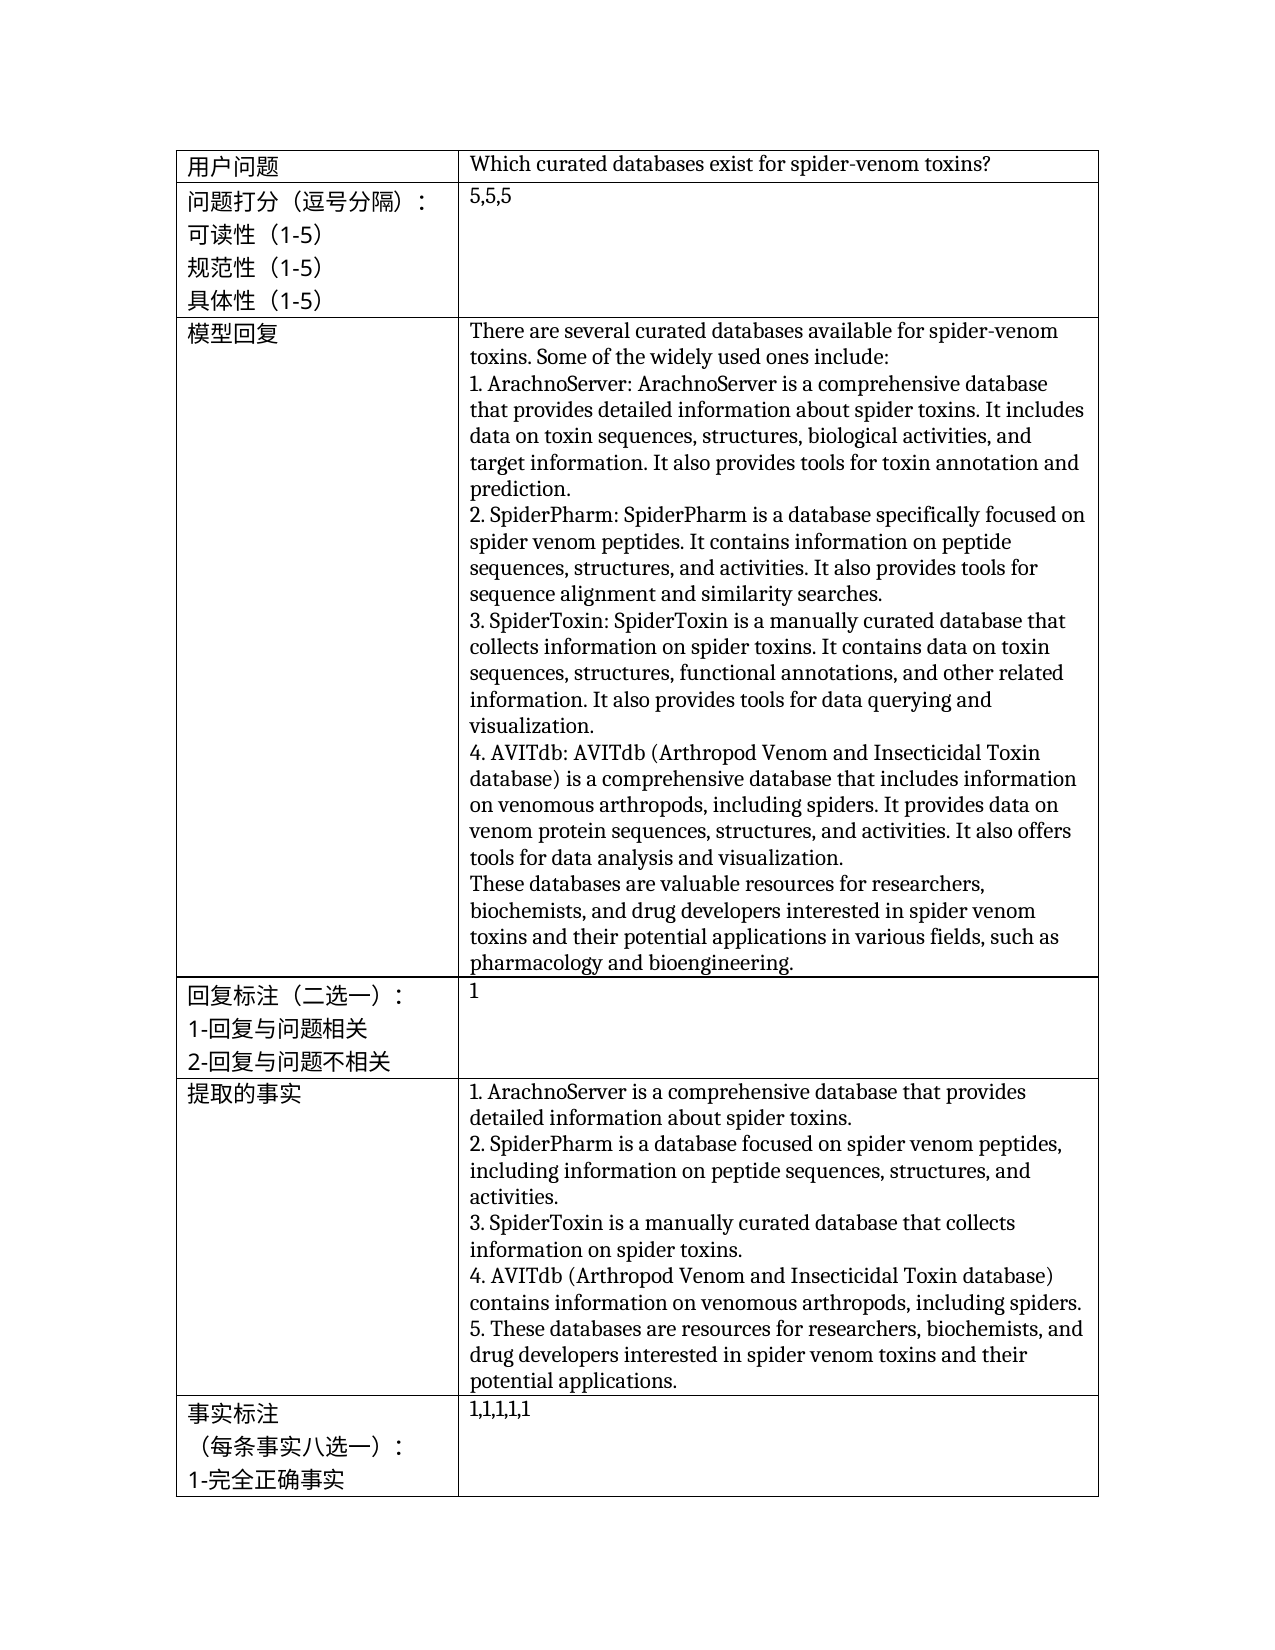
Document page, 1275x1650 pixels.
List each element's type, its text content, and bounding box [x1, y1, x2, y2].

table_cell 用户问题 [177, 151, 458, 182]
table_cell 1 [459, 978, 1098, 1077]
table_cell 提取的事实 [177, 1079, 458, 1395]
table_cell 问题打分（逗号分隔）： 可读性（1-5） 规范性（1-5） 具体性（1-5） [177, 183, 458, 317]
table_cell 1. ArachnoServer is a comprehensive database that provides detailed information about spider toxins. 2. SpiderPharm is a database focused on spider venom peptides, including information on peptide sequences, structures, and activities. 3. SpiderToxin is a manually curated database that collects information on spider toxins. 4. AVITdb (Arthropod Venom and Insecticidal Toxin database) contains information on venomous arthropods, including spiders. 5. These databases are resources for researchers, biochemists, and drug developers interested in spider venom toxins and their potential applications. [459, 1079, 1098, 1395]
table_cell 5,5,5 [459, 183, 1098, 317]
table_cell 模型回复 [177, 318, 458, 976]
table_cell There are several curated databases available for spider-venom toxins. Some of the widely used ones include: 1. ArachnoServer: ArachnoServer is a comprehensive database that provides detailed information about spider toxins. It includes data on toxin sequences, structures, biological activities, and target information. It also provides tools for toxin annotation and prediction. 2. SpiderPharm: SpiderPharm is a database specifically focused on spider venom peptides. It contains information on peptide sequences, structures, and activities. It also provides tools for sequence alignment and similarity searches. 3. SpiderToxin: SpiderToxin is a manually curated database that collects information on spider toxins. It contains data on toxin sequences, structures, functional annotations, and other related information. It also provides tools for data querying and visualization. 4. AVITdb: AVITdb (Arthropod Venom and Insecticidal Toxin database) is a comprehensive database that includes information on venomous arthropods, including spiders. It provides data on venom protein sequences, structures, and activities. It also offers tools for data analysis and visualization. These databases are valuable resources for researchers, biochemists, and drug developers interested in spider venom toxins and their potential applications in various fields, such as pharmacology and bioengineering. [459, 318, 1098, 976]
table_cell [177, 1396, 458, 1496]
table_cell 回复标注（二选一）： 1-回复与问题相关 2-回复与问题不相关 [177, 978, 458, 1077]
table_cell 1,1,1,1,1 [459, 1396, 1098, 1496]
table_cell Which curated databases exist for spider-venom toxins? [459, 151, 1098, 182]
